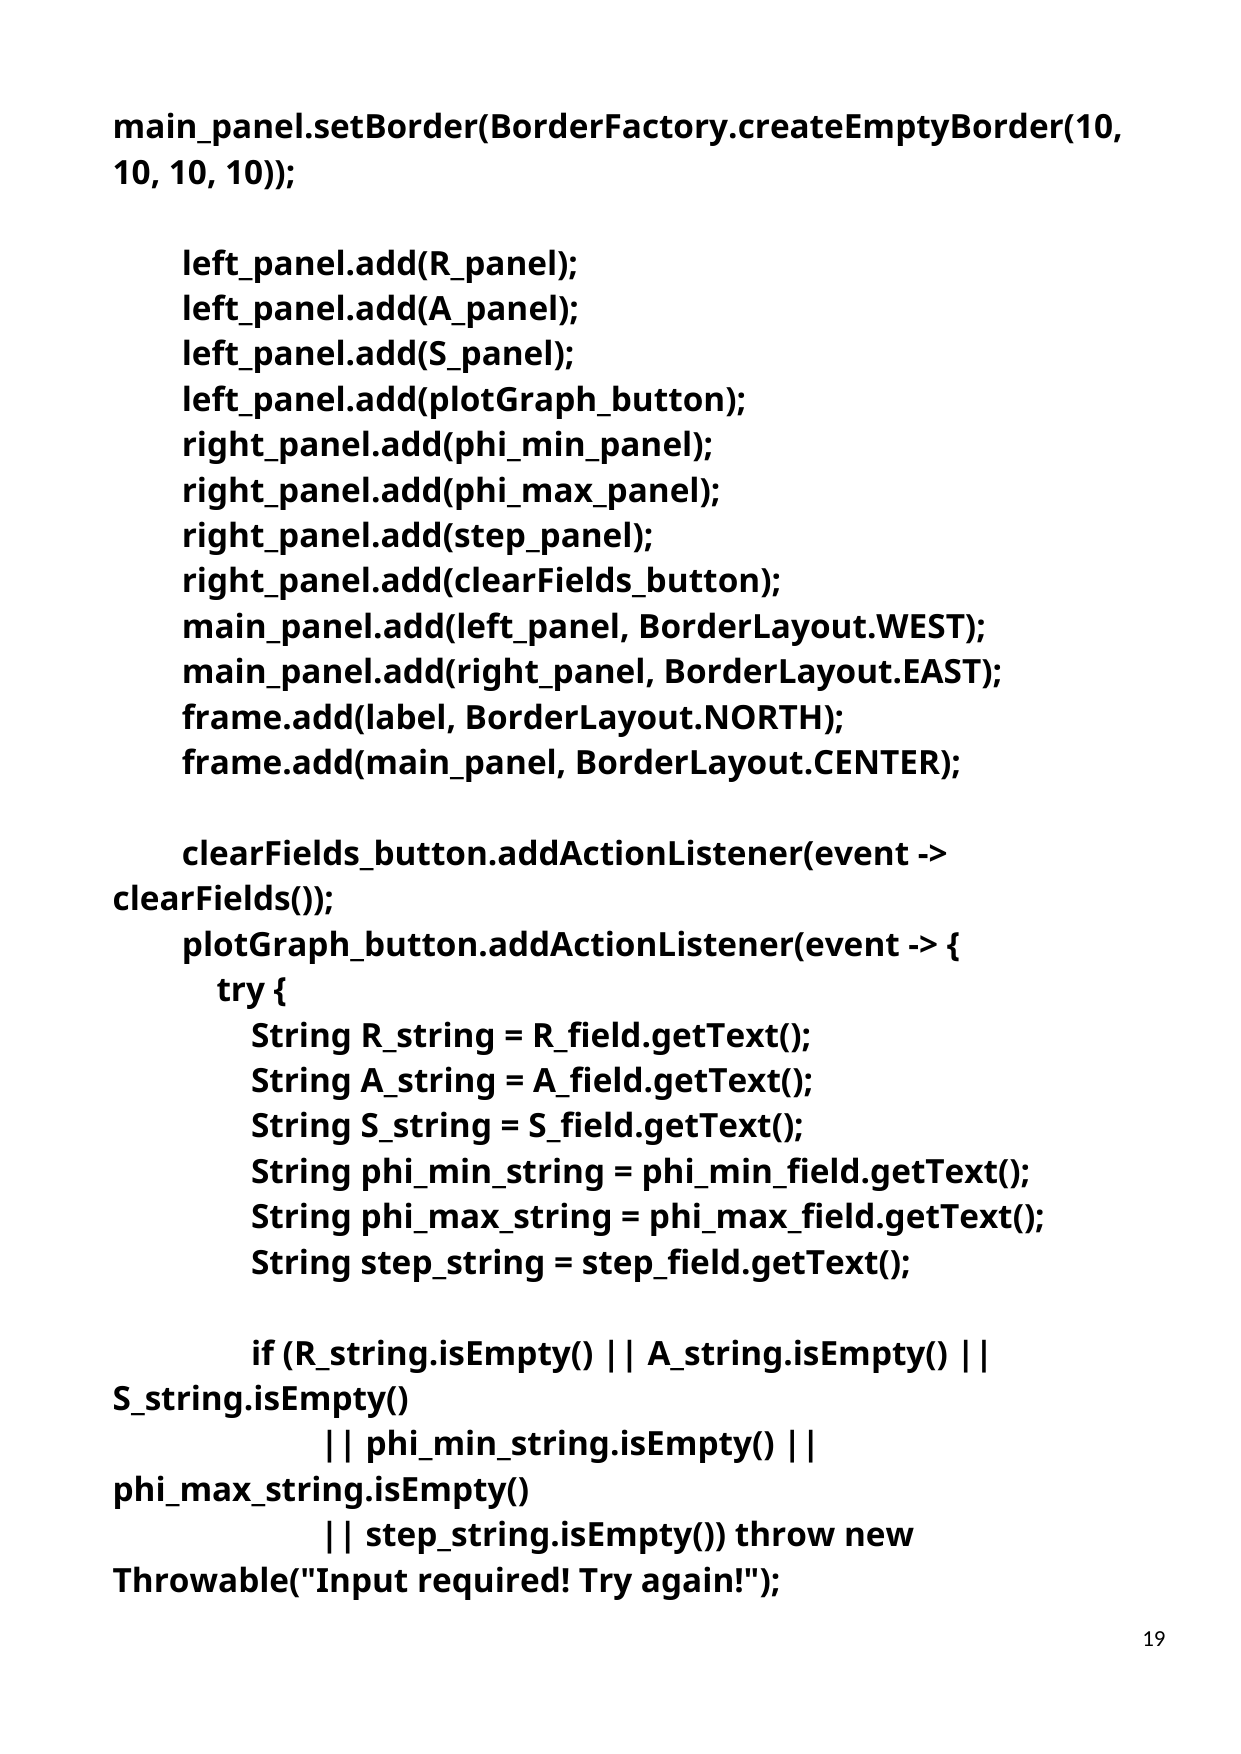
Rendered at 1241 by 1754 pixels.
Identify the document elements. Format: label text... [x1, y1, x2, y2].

text right_panel.add(clearFields_button); [112, 557, 1165, 603]
text left_panel.add(R_panel); [112, 239, 1165, 285]
text String R_string = R_field.getText(); [112, 1011, 1165, 1057]
text left_panel.add(S_panel); [112, 330, 1165, 376]
text main_panel.add(right_panel, BorderLayout.EAST); [112, 648, 1165, 693]
text try { [112, 966, 1165, 1011]
text main_panel.add(left_panel, BorderLayout.WEST); [112, 603, 1165, 648]
text frame.add(label, BorderLayout.NORTH); [112, 693, 1165, 739]
text || phi_min_string.isEmpty() || phi_max_string.isEmpty() [112, 1420, 1165, 1511]
text right_panel.add(phi_min_panel); [112, 421, 1165, 466]
text clearFields_button.addActionListener(event -> clearFields()); [112, 830, 1165, 921]
text String A_string = A_field.getText(); [112, 1057, 1165, 1102]
text left_panel.add(A_panel); [112, 285, 1165, 330]
text || step_string.isEmpty()) throw new Throwable("Input required! Try again!"); [112, 1511, 1165, 1602]
text right_panel.add(phi_max_panel); [112, 466, 1165, 512]
text right_panel.add(step_panel); [112, 512, 1165, 557]
text left_panel.add(plotGraph_button); [112, 376, 1165, 421]
text String step_string = step_field.getText(); [112, 1238, 1165, 1284]
text if (R_string.isEmpty() || A_string.isEmpty() || S_string.isEmpty() [112, 1329, 1165, 1420]
text String phi_min_string = phi_min_field.getText(); [112, 1148, 1165, 1193]
text main_panel.setBorder(BorderFactory.createEmptyBorder(10, 10, 10, 10)); [112, 75, 1165, 194]
text String S_string = S_field.getText(); [112, 1102, 1165, 1148]
text frame.add(main_panel, BorderLayout.CENTER); [112, 739, 1165, 784]
text String phi_max_string = phi_max_field.getText(); [112, 1193, 1165, 1238]
text plotGraph_button.addActionListener(event -> { [112, 921, 1165, 966]
